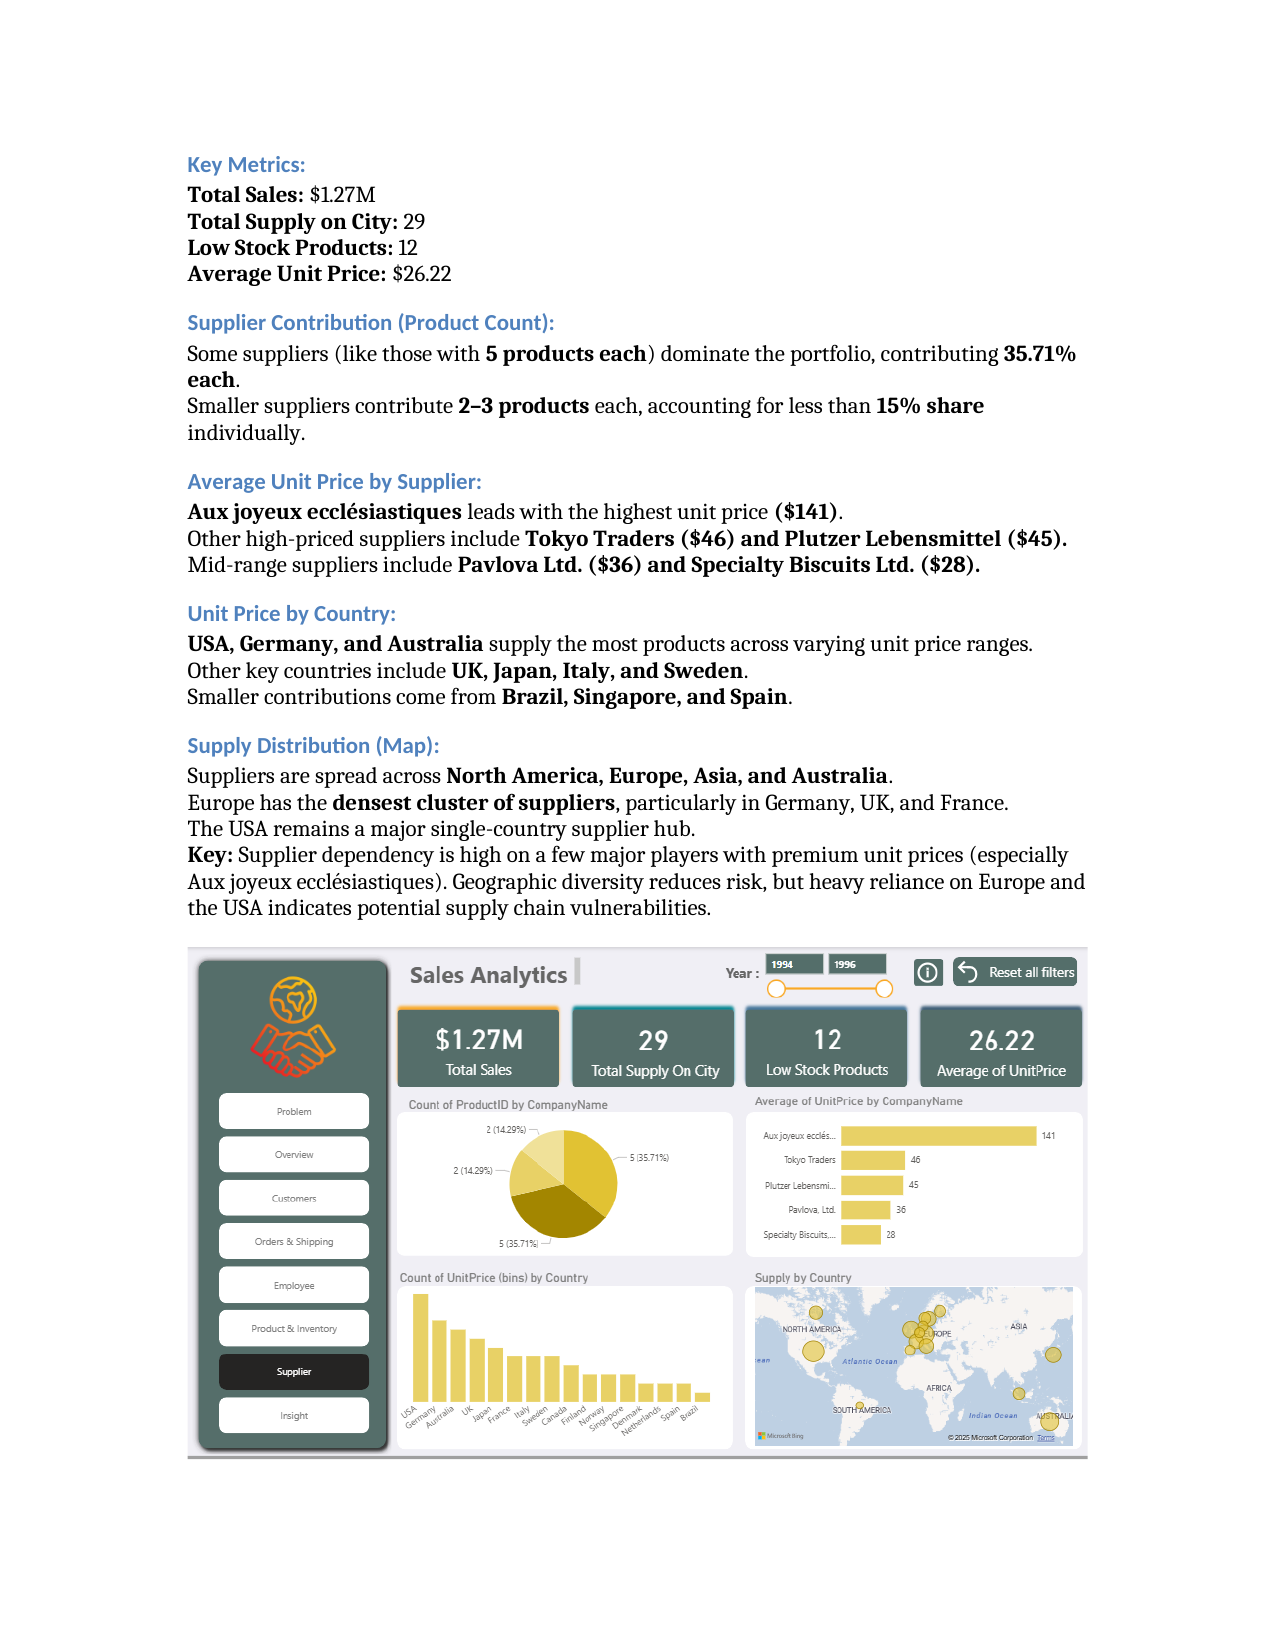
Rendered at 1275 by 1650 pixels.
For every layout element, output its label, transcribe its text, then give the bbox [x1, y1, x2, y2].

text Total Supply on City: 29 [187, 208, 1087, 235]
text Suppliers are spread across North America, Europe, Asia, and Australia. [187, 763, 1087, 789]
subtitle Supplier Contribution (Product Count): [187, 308, 1087, 336]
text Europe has the densest cluster of suppliers, particularly in Germany, UK, and France. [187, 789, 1087, 816]
text Other high-priced suppliers include Tokyo Traders ($46) and Plutzer Lebensmittel ($45). [187, 525, 1087, 552]
text Smaller suppliers contribute 2–3 products each, accounting for less than 15% share individually. [187, 393, 1087, 446]
subtitle Key Metrics: [187, 150, 1087, 178]
picture [187, 947, 1088, 1455]
subtitle Supply Distribution (Map): [187, 731, 1087, 759]
subtitle Average Unit Price by Supplier: [187, 467, 1087, 495]
text Aux joyeux ecclésiastiques leads with the highest unit price ($141). [187, 499, 1087, 525]
text Low Stock Products: 12 [187, 235, 1087, 261]
text USA, Germany, and Australia supply the most products across varying unit price ranges. [187, 631, 1087, 657]
text Smaller contributions come from Brazil, Singapore, and Spain. [187, 684, 1087, 710]
subtitle Unit Price by Country: [187, 599, 1087, 627]
text Average Unit Price: $26.22 [187, 261, 1087, 288]
text Other key countries include UK, Japan, Italy, and Sweden. [187, 657, 1087, 684]
text Total Sales: $1.27M [187, 182, 1087, 208]
text Key: Supplier dependency is high on a few major players with premium unit prices (especially Aux joyeux ecclésiastiques). Geographic diversity reduces risk, but heavy reliance on Europe and the USA indicates potential supply chain vulnerabilities. [187, 842, 1087, 921]
text Some suppliers (like those with 5 products each) dominate the portfolio, contributing 35.71% each. [187, 341, 1087, 393]
text Mid-range suppliers include Pavlova Ltd. ($36) and Specialty Biscuits Ltd. ($28). [187, 552, 1087, 578]
text The USA remains a major single-country supplier hub. [187, 816, 1087, 842]
